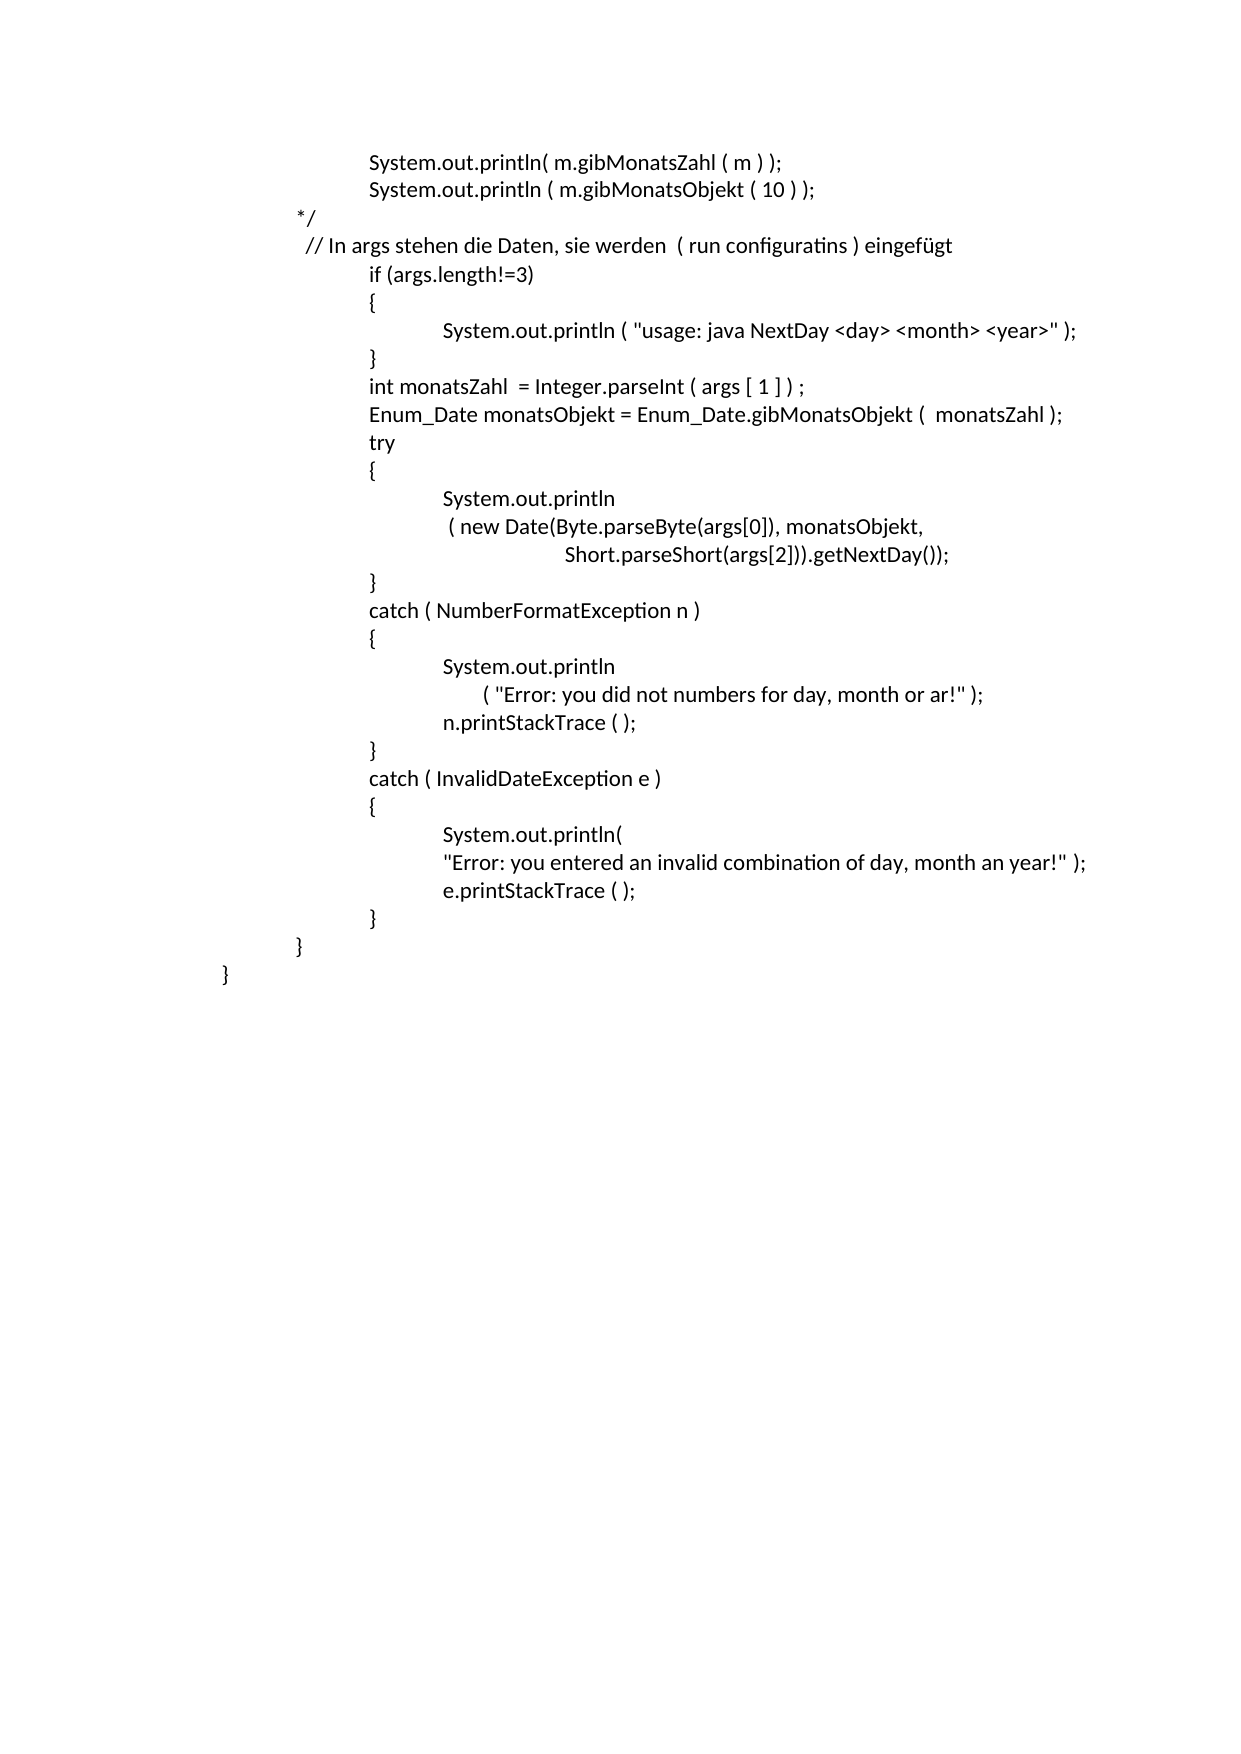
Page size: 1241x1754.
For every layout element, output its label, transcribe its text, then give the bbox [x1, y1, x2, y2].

text } [148, 932, 1093, 960]
text { [148, 288, 1093, 316]
text */ [148, 204, 1093, 232]
text } [148, 904, 1093, 932]
text { [148, 624, 1093, 652]
text Short.parseShort(args[2])).getNextDay()); [148, 540, 1093, 568]
text "Error: you entered an invalid combination of day, month an year!" ); [148, 848, 1093, 876]
text catch ( NumberFormatException n ) [148, 596, 1093, 624]
text n.printStackTrace ( ); [148, 708, 1093, 736]
text if (args.length!=3) [148, 260, 1093, 288]
text System.out.println ( m.gibMonatsObjekt ( 10 ) ); [148, 176, 1093, 204]
text { [148, 456, 1093, 484]
text } [148, 960, 1093, 988]
text ( "Error: you did not numbers for day, month or ar!" ); [148, 680, 1093, 708]
text ( new Date(Byte.parseByte(args[0]), monatsObjekt, [148, 512, 1093, 540]
text } [148, 344, 1093, 372]
text System.out.println [148, 652, 1093, 680]
text e.printStackTrace ( ); [148, 876, 1093, 904]
text System.out.println( [148, 820, 1093, 848]
text System.out.println ( "usage: java NextDay <day> <month> <year>" ); [148, 316, 1093, 344]
text int monatsZahl = Integer.parseInt ( args [ 1 ] ) ; [148, 372, 1093, 400]
text System.out.println( m.gibMonatsZahl ( m ) ); [148, 148, 1093, 176]
text } [148, 736, 1093, 764]
text System.out.println [148, 484, 1093, 512]
text try [148, 428, 1093, 456]
text Enum_Date monatsObjekt = Enum_Date.gibMonatsObjekt ( monatsZahl ); [148, 400, 1093, 428]
text catch ( InvalidDateException e ) [148, 764, 1093, 792]
text } [148, 568, 1093, 596]
text // In args stehen die Daten, sie werden ( run configuratins ) eingefügt [148, 232, 1093, 260]
text { [148, 792, 1093, 820]
